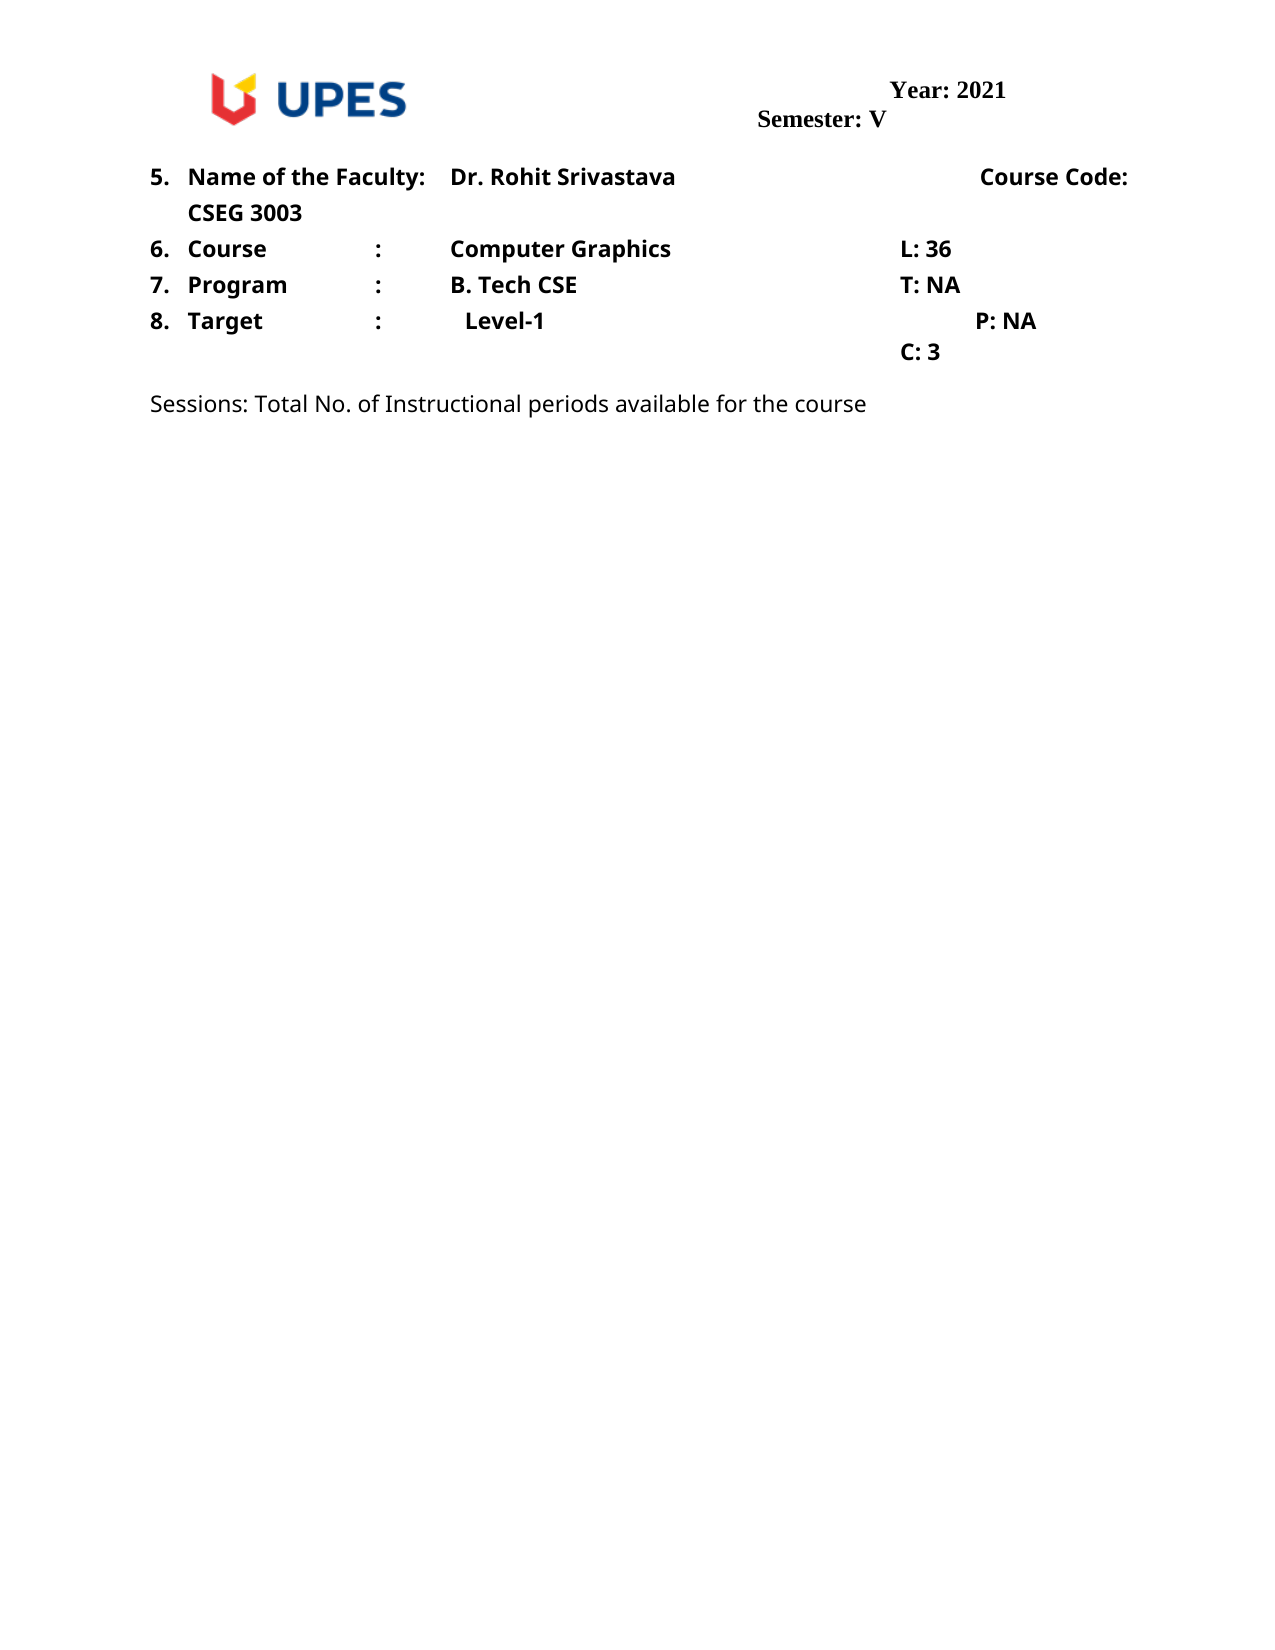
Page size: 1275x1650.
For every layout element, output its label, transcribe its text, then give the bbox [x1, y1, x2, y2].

text Sessions: Total No. of Instructional periods available for the course [150, 388, 1134, 419]
picture [199, 63, 419, 136]
